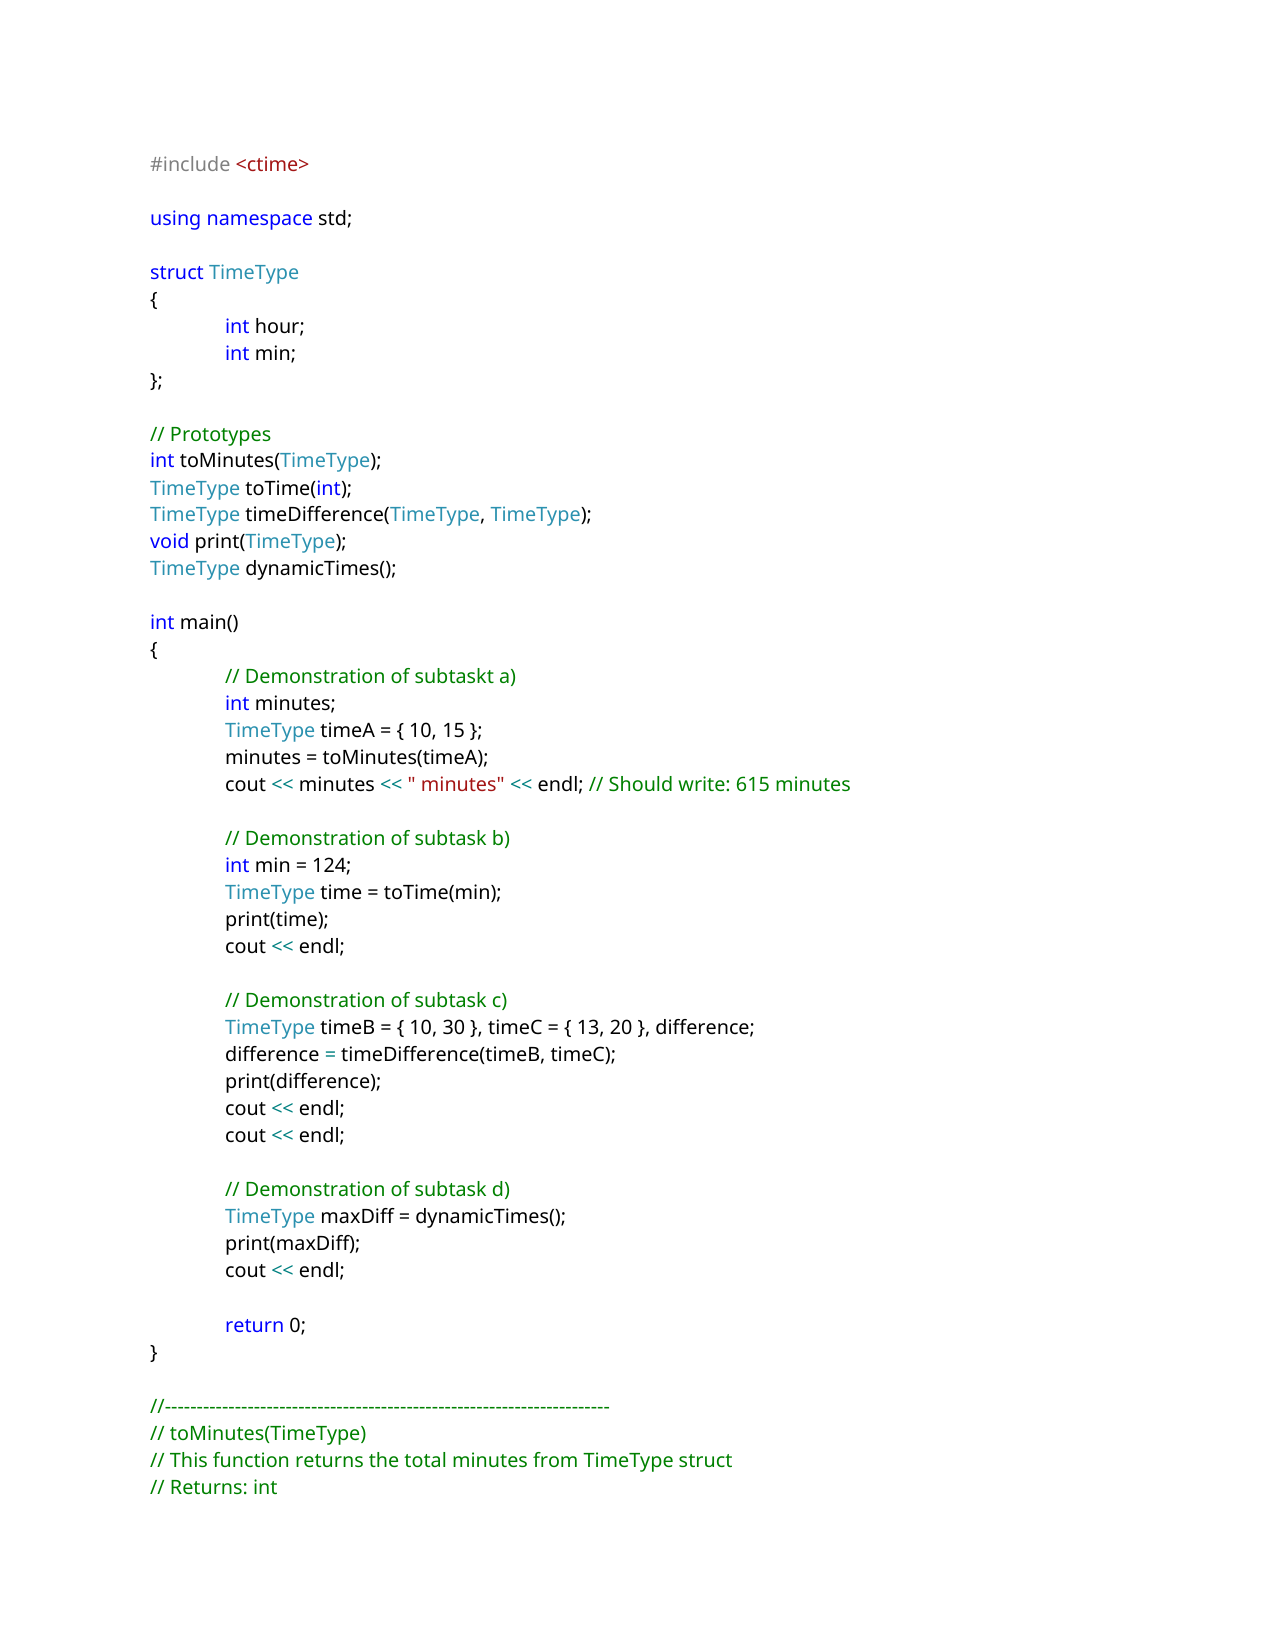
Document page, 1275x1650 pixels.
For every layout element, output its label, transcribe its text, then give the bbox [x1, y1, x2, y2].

text // Demonstration of subtask d) [150, 1175, 1125, 1202]
text cout << endl; [150, 932, 1125, 959]
text }; [150, 366, 1125, 393]
text print(maxDiff); [150, 1229, 1125, 1256]
text { [150, 285, 1125, 312]
text minutes = toMinutes(timeA); [150, 743, 1125, 771]
text int min; [150, 339, 1125, 366]
text TimeType toTime(int); [150, 474, 1125, 501]
text using namespace std; [150, 204, 1125, 231]
text int minutes; [150, 689, 1125, 717]
text int toMinutes(TimeType); [150, 447, 1125, 474]
text print(difference); [150, 1067, 1125, 1094]
text int hour; [150, 312, 1125, 339]
text #include <ctime> [150, 150, 1125, 177]
text // toMinutes(TimeType) [150, 1419, 1125, 1446]
text // This function returns the total minutes from TimeType struct [150, 1446, 1125, 1473]
text // Demonstration of subtaskt a) [150, 663, 1125, 689]
text TimeType time = toTime(min); [150, 878, 1125, 905]
text cout << endl; [150, 1121, 1125, 1148]
text int main() [150, 609, 1125, 636]
text TimeType maxDiff = dynamicTimes(); [150, 1202, 1125, 1229]
text // Demonstration of subtask c) [150, 986, 1125, 1013]
text cout << minutes << " minutes" << endl; // Should write: 615 minutes [150, 771, 1125, 797]
text difference = timeDifference(timeB, timeC); [150, 1040, 1125, 1067]
text void print(TimeType); [150, 528, 1125, 555]
text cout << endl; [150, 1094, 1125, 1121]
text return 0; [150, 1311, 1125, 1338]
text // Demonstration of subtask b) [150, 824, 1125, 851]
text struct TimeType [150, 258, 1125, 285]
text // Prototypes [150, 420, 1125, 447]
text // Returns: int [150, 1473, 1125, 1500]
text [150, 1392, 1125, 1419]
text cout << endl; [150, 1256, 1125, 1283]
text } [150, 1338, 1125, 1365]
text print(time); [150, 905, 1125, 932]
text TimeType timeDifference(TimeType, TimeType); [150, 501, 1125, 528]
text TimeType dynamicTimes(); [150, 555, 1125, 582]
text TimeType timeA = { 10, 15 }; [150, 717, 1125, 743]
text TimeType timeB = { 10, 30 }, timeC = { 13, 20 }, difference; [150, 1013, 1125, 1040]
text { [150, 636, 1125, 663]
text int min = 124; [150, 851, 1125, 878]
